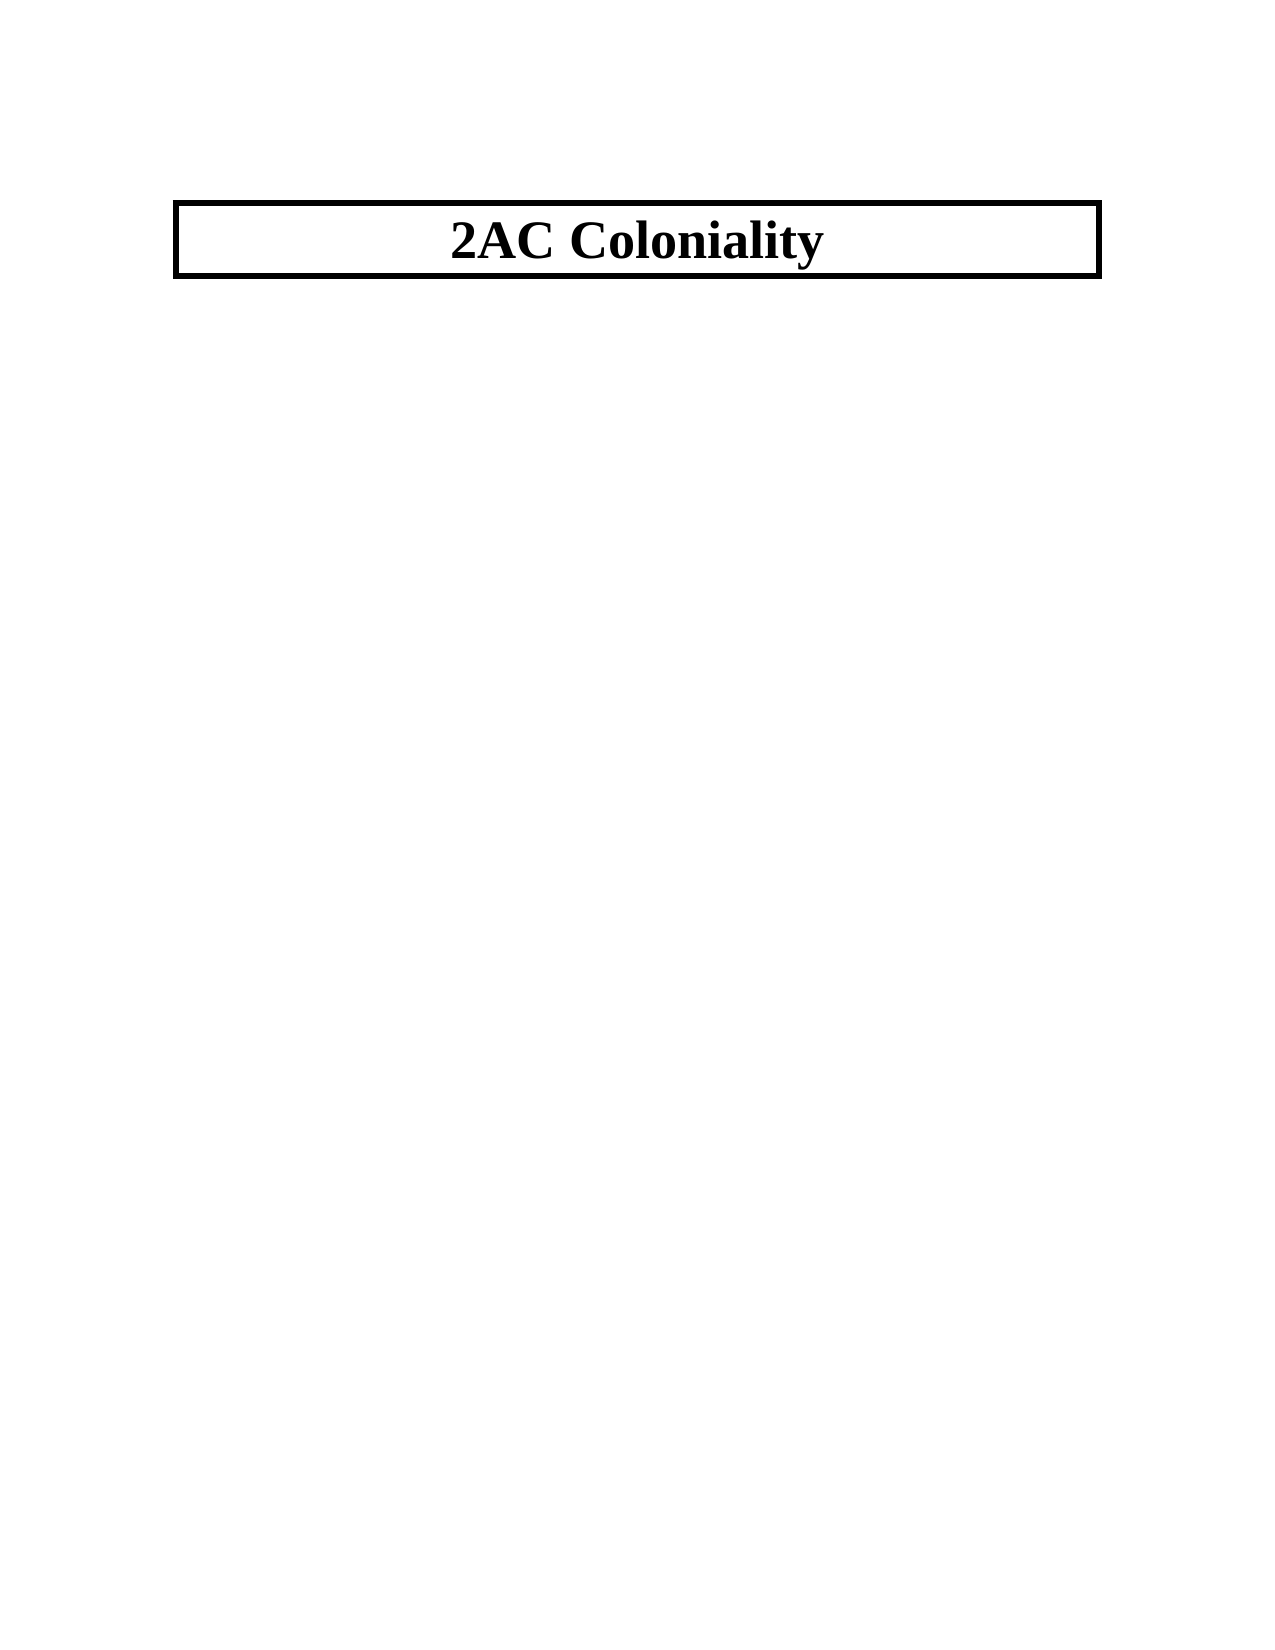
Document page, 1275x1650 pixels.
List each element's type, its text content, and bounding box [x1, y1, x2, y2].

subtitle 2AC Coloniality [179, 206, 1096, 273]
